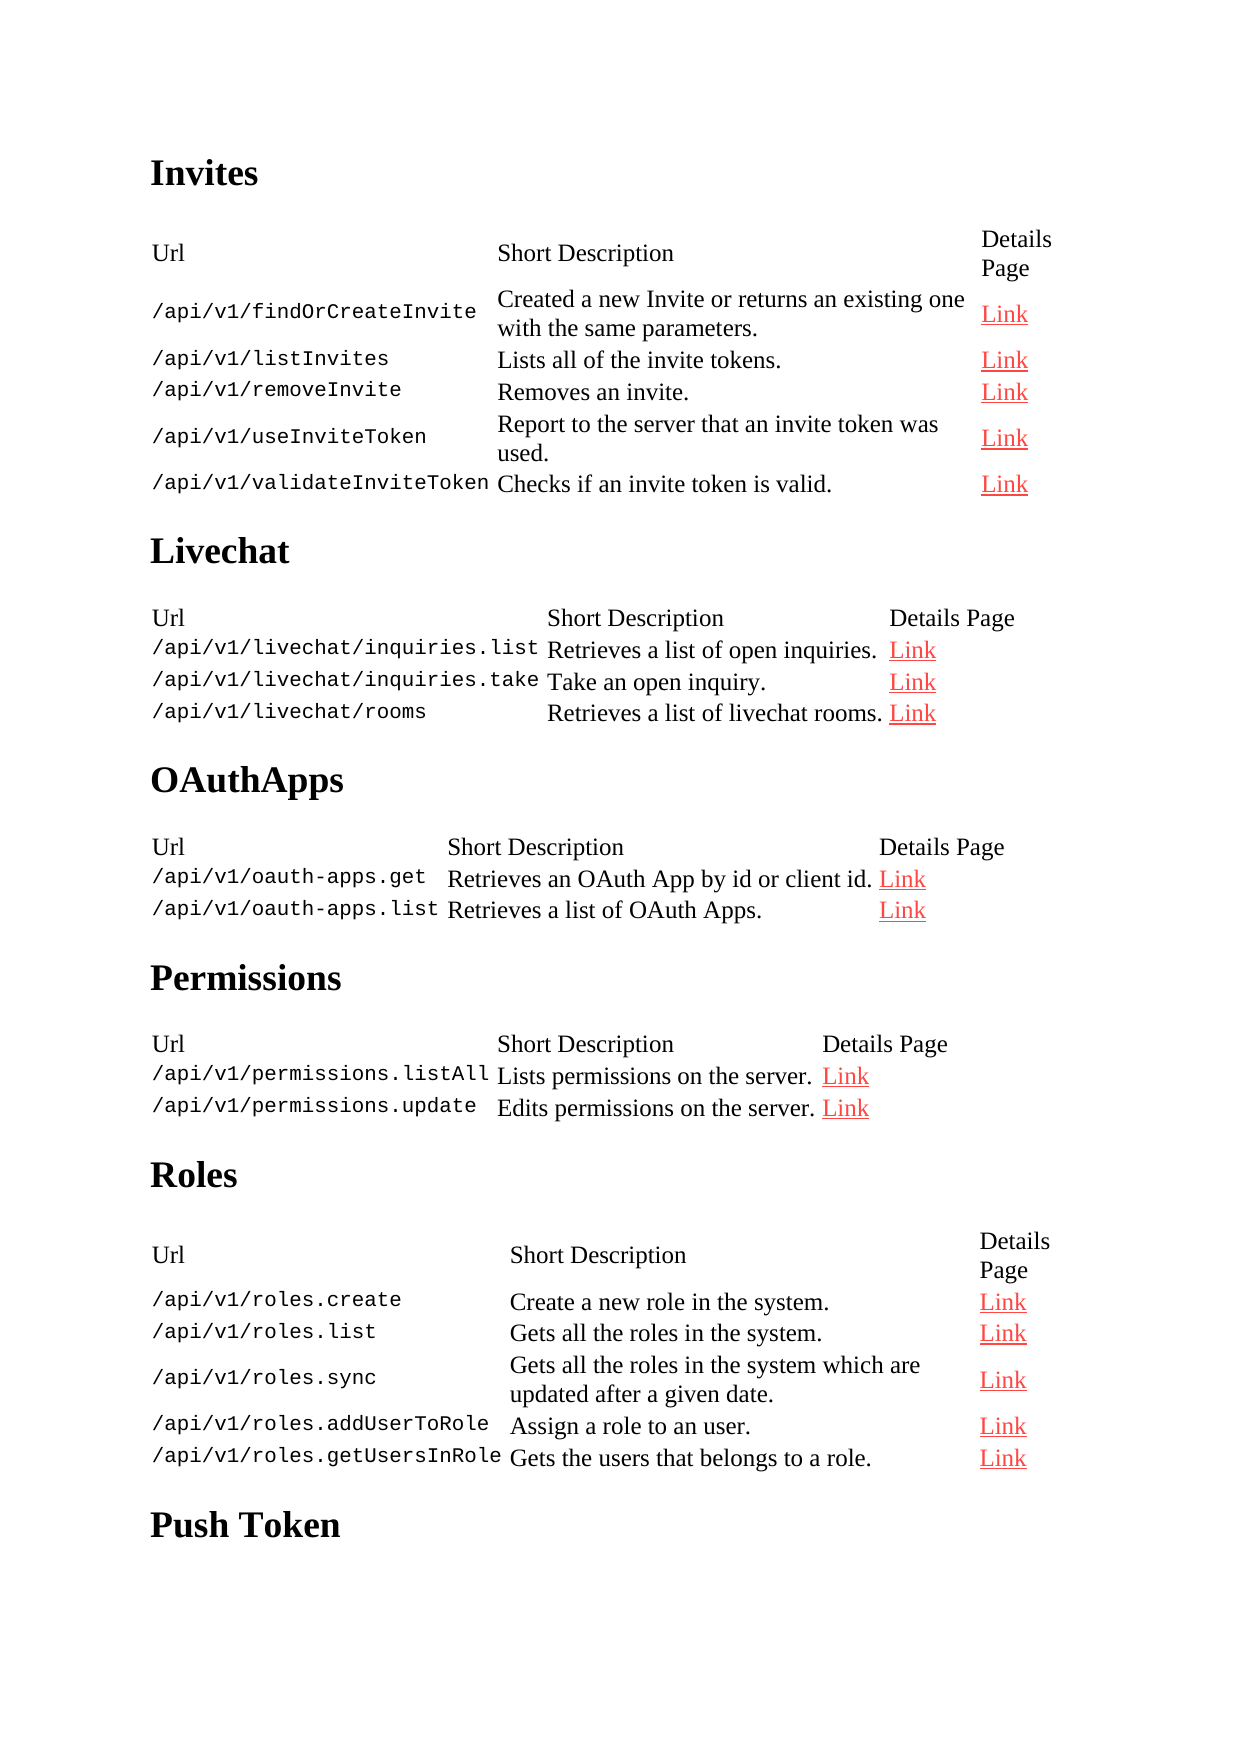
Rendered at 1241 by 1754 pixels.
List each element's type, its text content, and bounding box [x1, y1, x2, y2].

table_header Details Page [888, 601, 1021, 633]
table_cell Report to the server that an invite token was used. [495, 407, 979, 468]
table_header Details Page [820, 1027, 954, 1059]
table_cell Retrieves a list of OAuth Apps. [445, 894, 877, 926]
table_cell Link [888, 633, 1021, 665]
table_cell Link [888, 697, 1021, 729]
table_cell /api/v1/removeInvite [150, 375, 495, 407]
table_cell /api/v1/livechat/rooms [150, 697, 545, 729]
table_header Short Description [495, 222, 979, 283]
table_cell Retrieves an OAuth App by id or client id. [445, 862, 877, 894]
table_cell /api/v1/permissions.update [150, 1091, 495, 1123]
table_cell /api/v1/oauth-apps.list [150, 894, 445, 926]
table_cell Link [978, 1317, 1090, 1349]
table_cell Link [978, 1285, 1090, 1317]
table_cell Gets all the roles in the system. [508, 1317, 978, 1349]
subtitle OAuthApps [150, 758, 1090, 801]
table_cell Created a new Invite or returns an existing one with the same parameters. [495, 283, 979, 343]
subtitle Permissions [150, 955, 1090, 998]
table_header Short Description [545, 601, 888, 633]
table_header Url [150, 830, 445, 862]
table_cell Take an open inquiry. [545, 665, 888, 697]
table_cell Link [979, 344, 1090, 375]
table_cell Link [979, 468, 1090, 500]
table_cell /api/v1/roles.create [150, 1285, 508, 1317]
table_cell Checks if an invite token is valid. [495, 468, 979, 500]
table_header Url [150, 222, 495, 283]
table_header Short Description [508, 1224, 978, 1285]
table_cell Link [820, 1091, 954, 1123]
table_cell /api/v1/validateInviteToken [150, 468, 495, 500]
table_cell Lists permissions on the server. [495, 1059, 820, 1091]
table_cell Create a new role in the system. [508, 1285, 978, 1317]
table_header Short Description [445, 830, 877, 862]
table_cell Retrieves a list of livechat rooms. [545, 697, 888, 729]
table_header Url [150, 1027, 495, 1059]
table_cell Link [978, 1441, 1090, 1473]
table_cell Lists all of the invite tokens. [495, 344, 979, 375]
table_header Url [150, 1224, 508, 1285]
table_header Details Page [877, 830, 1011, 862]
subtitle Push Token [150, 1502, 1090, 1545]
table_cell /api/v1/livechat/inquiries.take [150, 665, 545, 697]
table_cell /api/v1/roles.list [150, 1317, 508, 1349]
table_cell /api/v1/roles.addUserToRole [150, 1409, 508, 1441]
table_cell /api/v1/oauth-apps.get [150, 862, 445, 894]
table_cell /api/v1/listInvites [150, 344, 495, 375]
subtitle Roles [150, 1152, 1090, 1195]
table_cell Removes an invite. [495, 375, 979, 407]
table_header Short Description [495, 1027, 820, 1059]
table_cell /api/v1/useInviteToken [150, 407, 495, 468]
table_cell Edits permissions on the server. [495, 1091, 820, 1123]
table_cell Link [978, 1409, 1090, 1441]
table_cell Link [888, 665, 1021, 697]
table_cell Link [820, 1059, 954, 1091]
table_cell Link [979, 283, 1090, 343]
subtitle Invites [150, 150, 1090, 193]
table_cell Link [877, 862, 1011, 894]
table_cell Link [979, 375, 1090, 407]
table_header Url [150, 601, 545, 633]
table_cell Retrieves a list of open inquiries. [545, 633, 888, 665]
table_cell /api/v1/roles.sync [150, 1349, 508, 1409]
table_cell Assign a role to an user. [508, 1409, 978, 1441]
table_cell Link [877, 894, 1011, 926]
table_header Details Page [978, 1224, 1090, 1285]
table_header Details Page [979, 222, 1090, 283]
table_cell /api/v1/roles.getUsersInRole [150, 1441, 508, 1473]
table_cell /api/v1/permissions.listAll [150, 1059, 495, 1091]
subtitle Livechat [150, 529, 1090, 572]
table_cell Link [979, 407, 1090, 468]
table_cell /api/v1/livechat/inquiries.list [150, 633, 545, 665]
table_cell Gets all the roles in the system which are updated after a given date. [508, 1349, 978, 1409]
table_cell /api/v1/findOrCreateInvite [150, 283, 495, 343]
table_cell Link [978, 1349, 1090, 1409]
table_cell Gets the users that belongs to a role. [508, 1441, 978, 1473]
